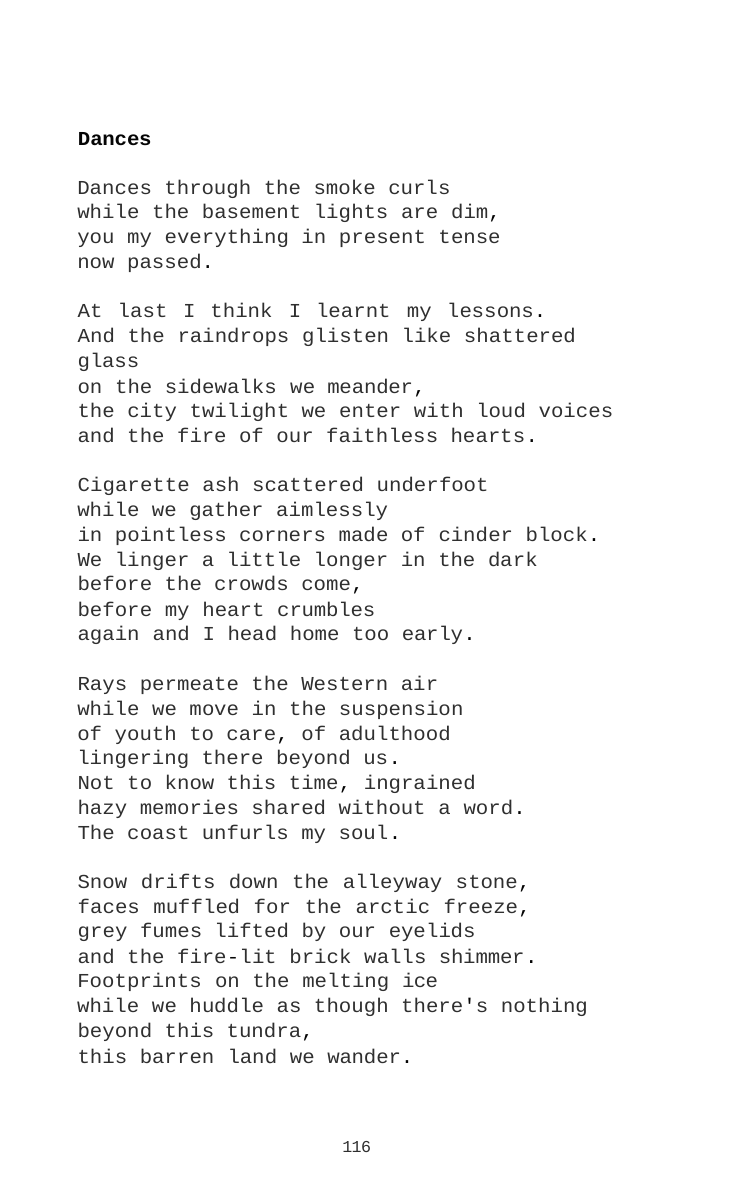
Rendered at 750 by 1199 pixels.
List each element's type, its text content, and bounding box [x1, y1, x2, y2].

text Dances through the smoke curls while the basement lights are dim, you my everything in present tense now passed. [77, 178, 506, 274]
text Rays permeate the Western air while we move in the suspension of youth to care, of adulthood lingering there beyond us. [77, 674, 471, 771]
text At last I think I learnt my lessons. And the raindrops glisten like shattered glass [77, 301, 580, 373]
text before my heart crumbles [77, 599, 712, 621]
text in pointless corners made of cinder block. We linger a little longer in the dark before the crowds come, [77, 525, 606, 597]
text Snow drifts down the alleyway stone, faces muffled for the arctic freeze, grey fumes lifted by our eyelids [77, 872, 531, 944]
text and the fire-lit brick walls shimmer. [77, 946, 712, 968]
text Not to know this time, ingrained hazy memories shared without a word. The coast unfurls my soul. [77, 773, 528, 845]
text the city twilight we enter with loud voices and the fire of our faithless hearts. [77, 401, 633, 448]
text again and I head home too early. [77, 624, 712, 646]
text Cigarette ash scattered underfoot while we gather aimlessly [77, 475, 520, 522]
text this barren land we wander. [77, 1046, 712, 1068]
text on the sidewalks we meander, [77, 376, 712, 398]
text Footprints on the melting ice [77, 971, 712, 993]
text while we huddle as though there's nothing beyond this tundra, [77, 996, 633, 1043]
